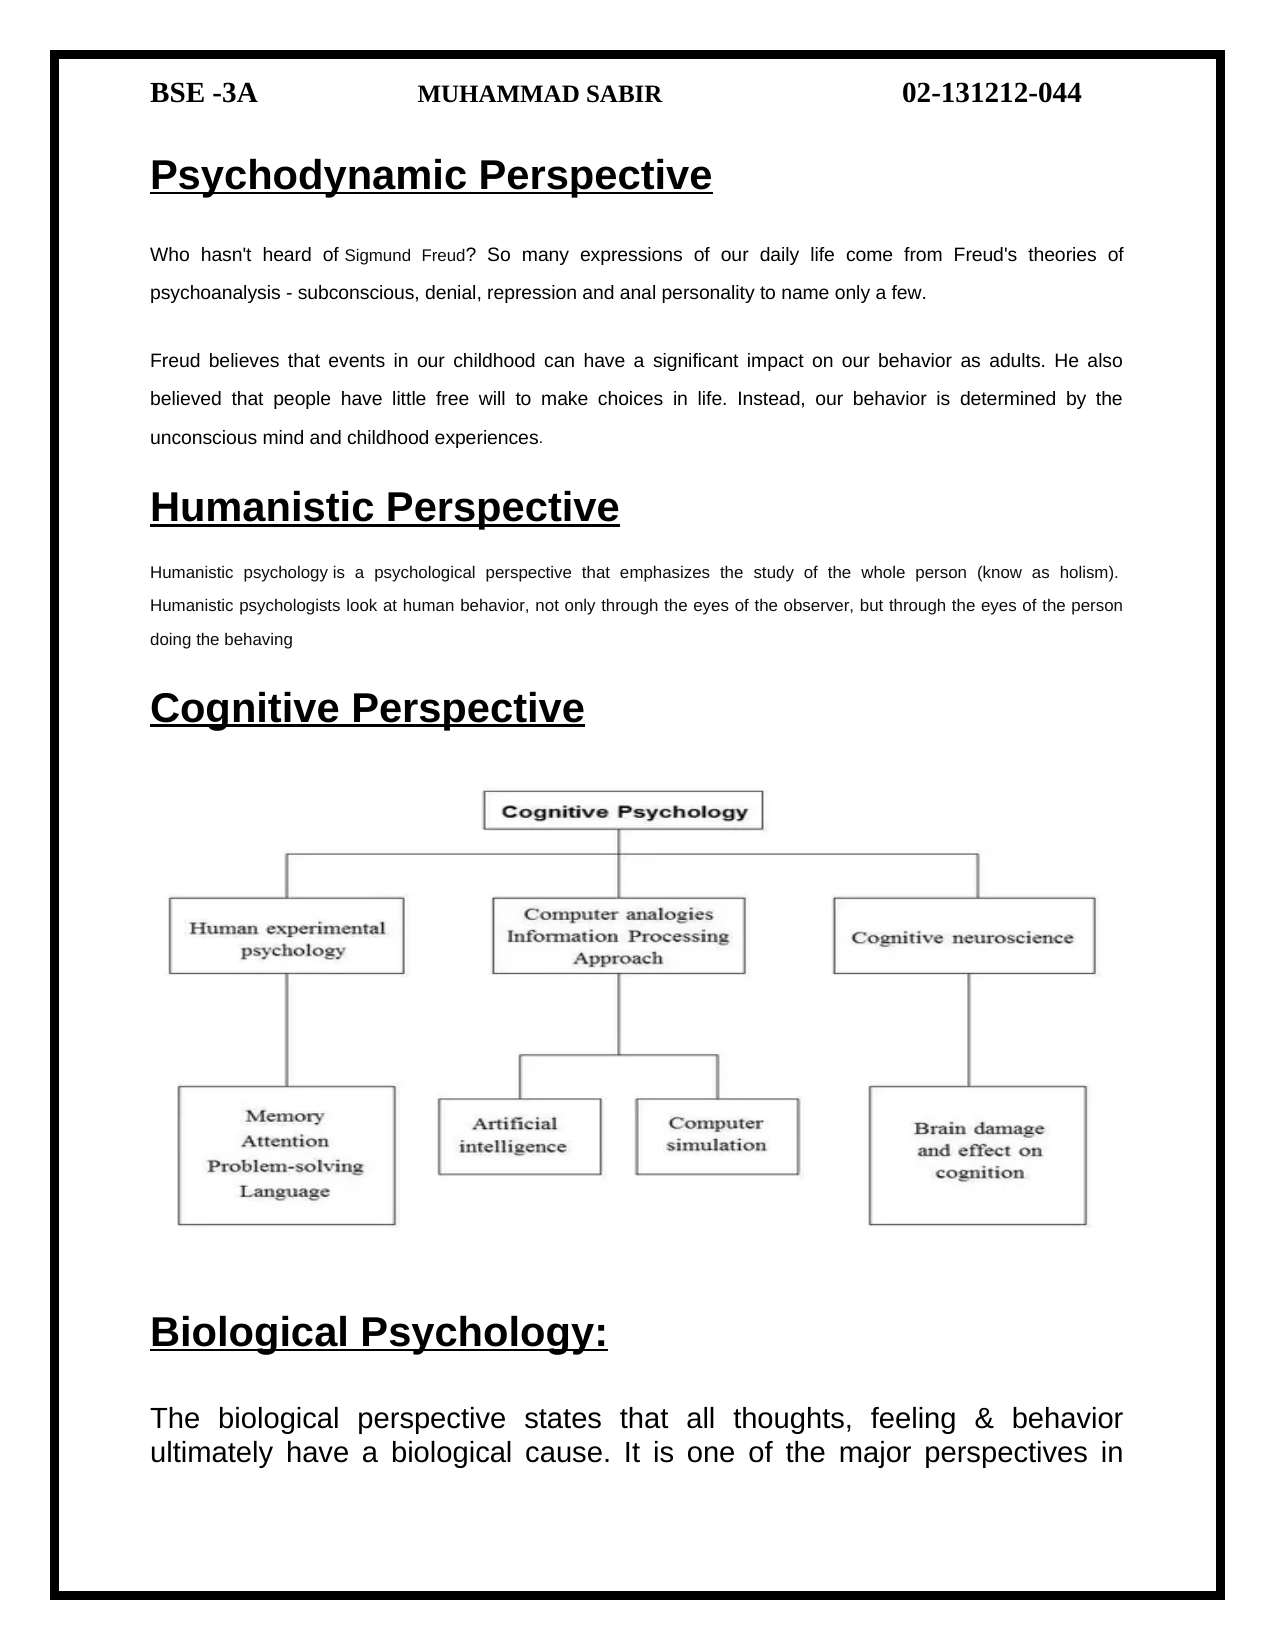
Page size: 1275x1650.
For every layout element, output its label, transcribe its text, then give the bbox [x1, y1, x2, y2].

subtitle Psychodynamic Perspective [150, 150, 1125, 198]
subtitle Biological Psychology: [150, 1307, 1125, 1355]
picture [150, 781, 1125, 1240]
subtitle Cognitive Perspective [150, 683, 1125, 731]
subtitle Humanistic Perspective [150, 483, 1125, 531]
text Who hasn't heard of Sigmund Freud? So many expressions of our daily life come from Freud's theories of psychoanalysis - subconscious, denial, repression and anal personality to name only a few. [150, 227, 1125, 304]
text Freud believes that events in our childhood can have a significant impact on our behavior as adults. He also believed that people have little free will to make choices in life. Instead, our behavior is determined by the unconscious mind and childhood experiences. [150, 333, 1125, 448]
text Humanistic psychology is a psychological perspective that emphasizes the study of the whole person (know as holism). Humanistic psychologists look at human behavior, not only through the eyes of the observer, but through the eyes of the person doing the behaving [150, 548, 1125, 648]
